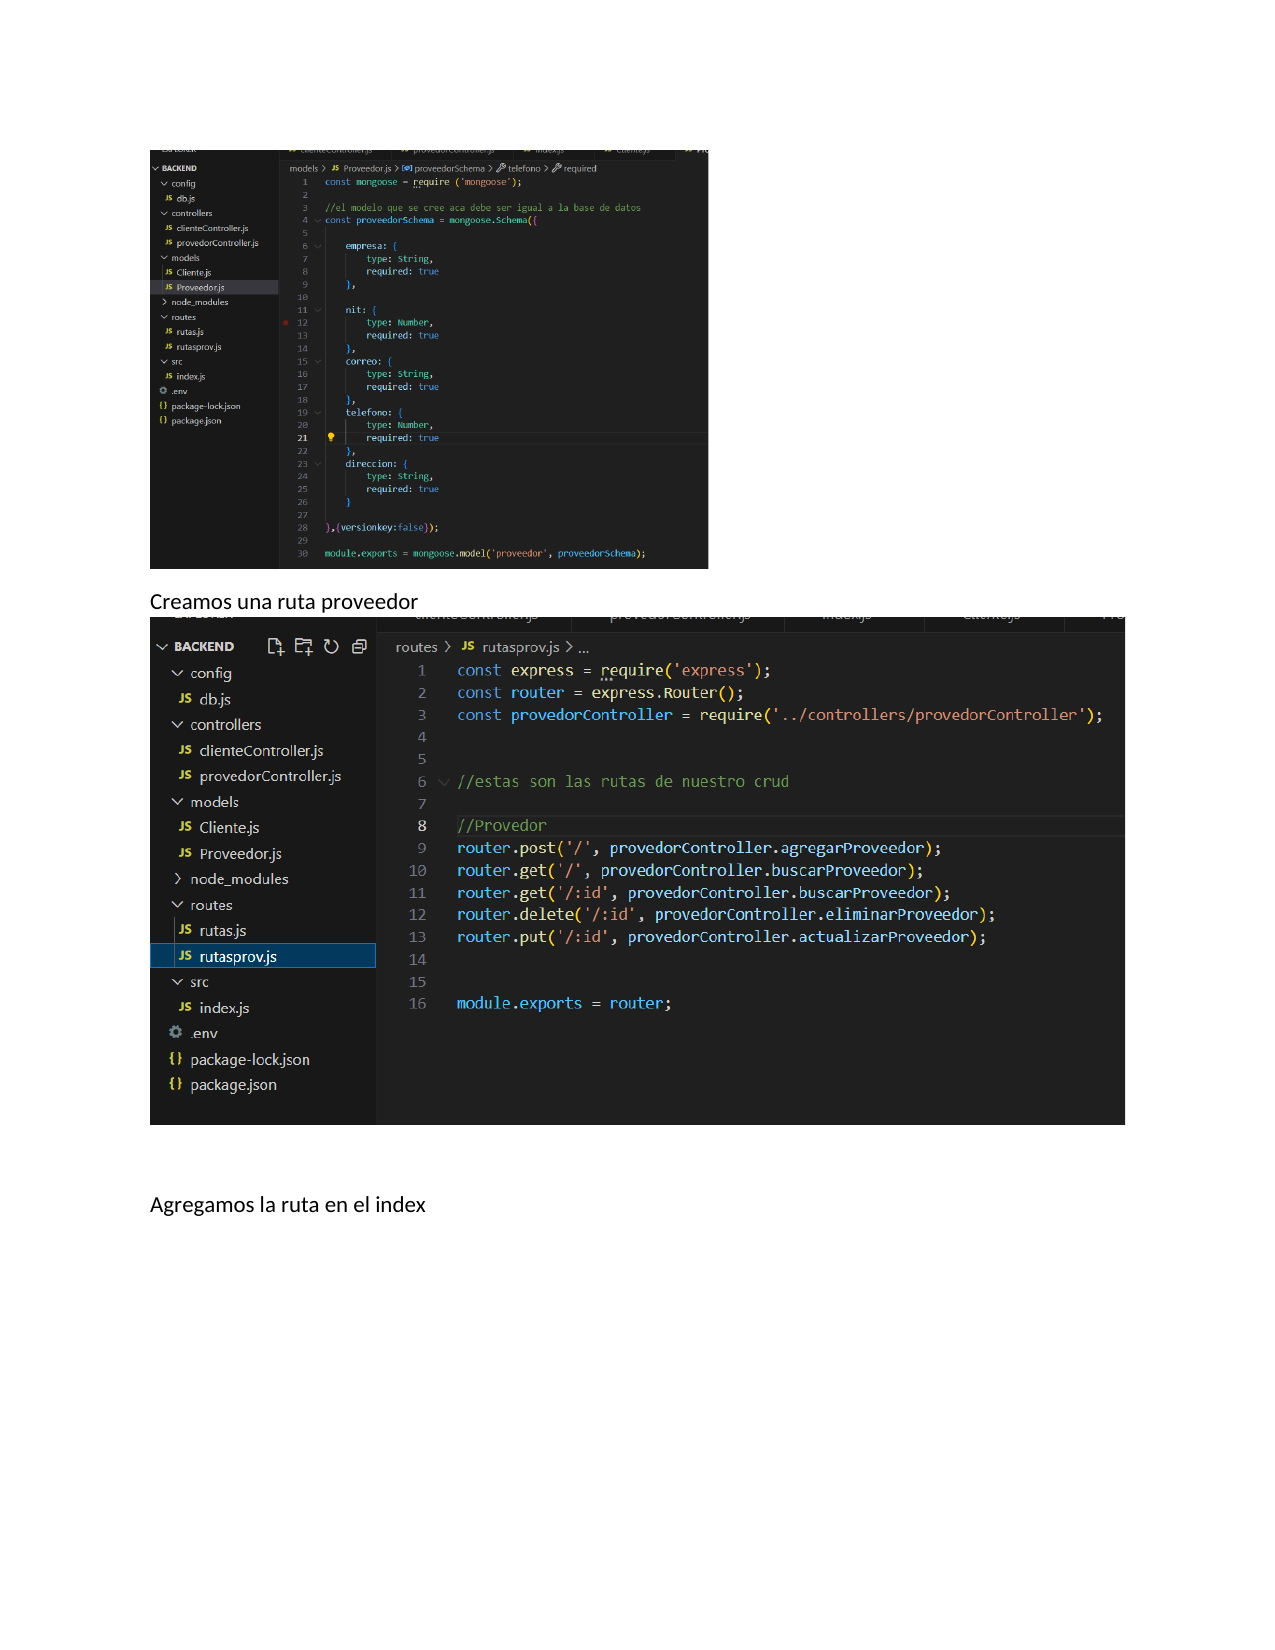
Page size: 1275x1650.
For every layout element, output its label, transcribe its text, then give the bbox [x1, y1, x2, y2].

text Creamos una ruta proveedor [150, 587, 1125, 617]
text Agregamos la ruta en el index [150, 1190, 1125, 1218]
picture [150, 150, 709, 569]
picture [150, 617, 1125, 1125]
